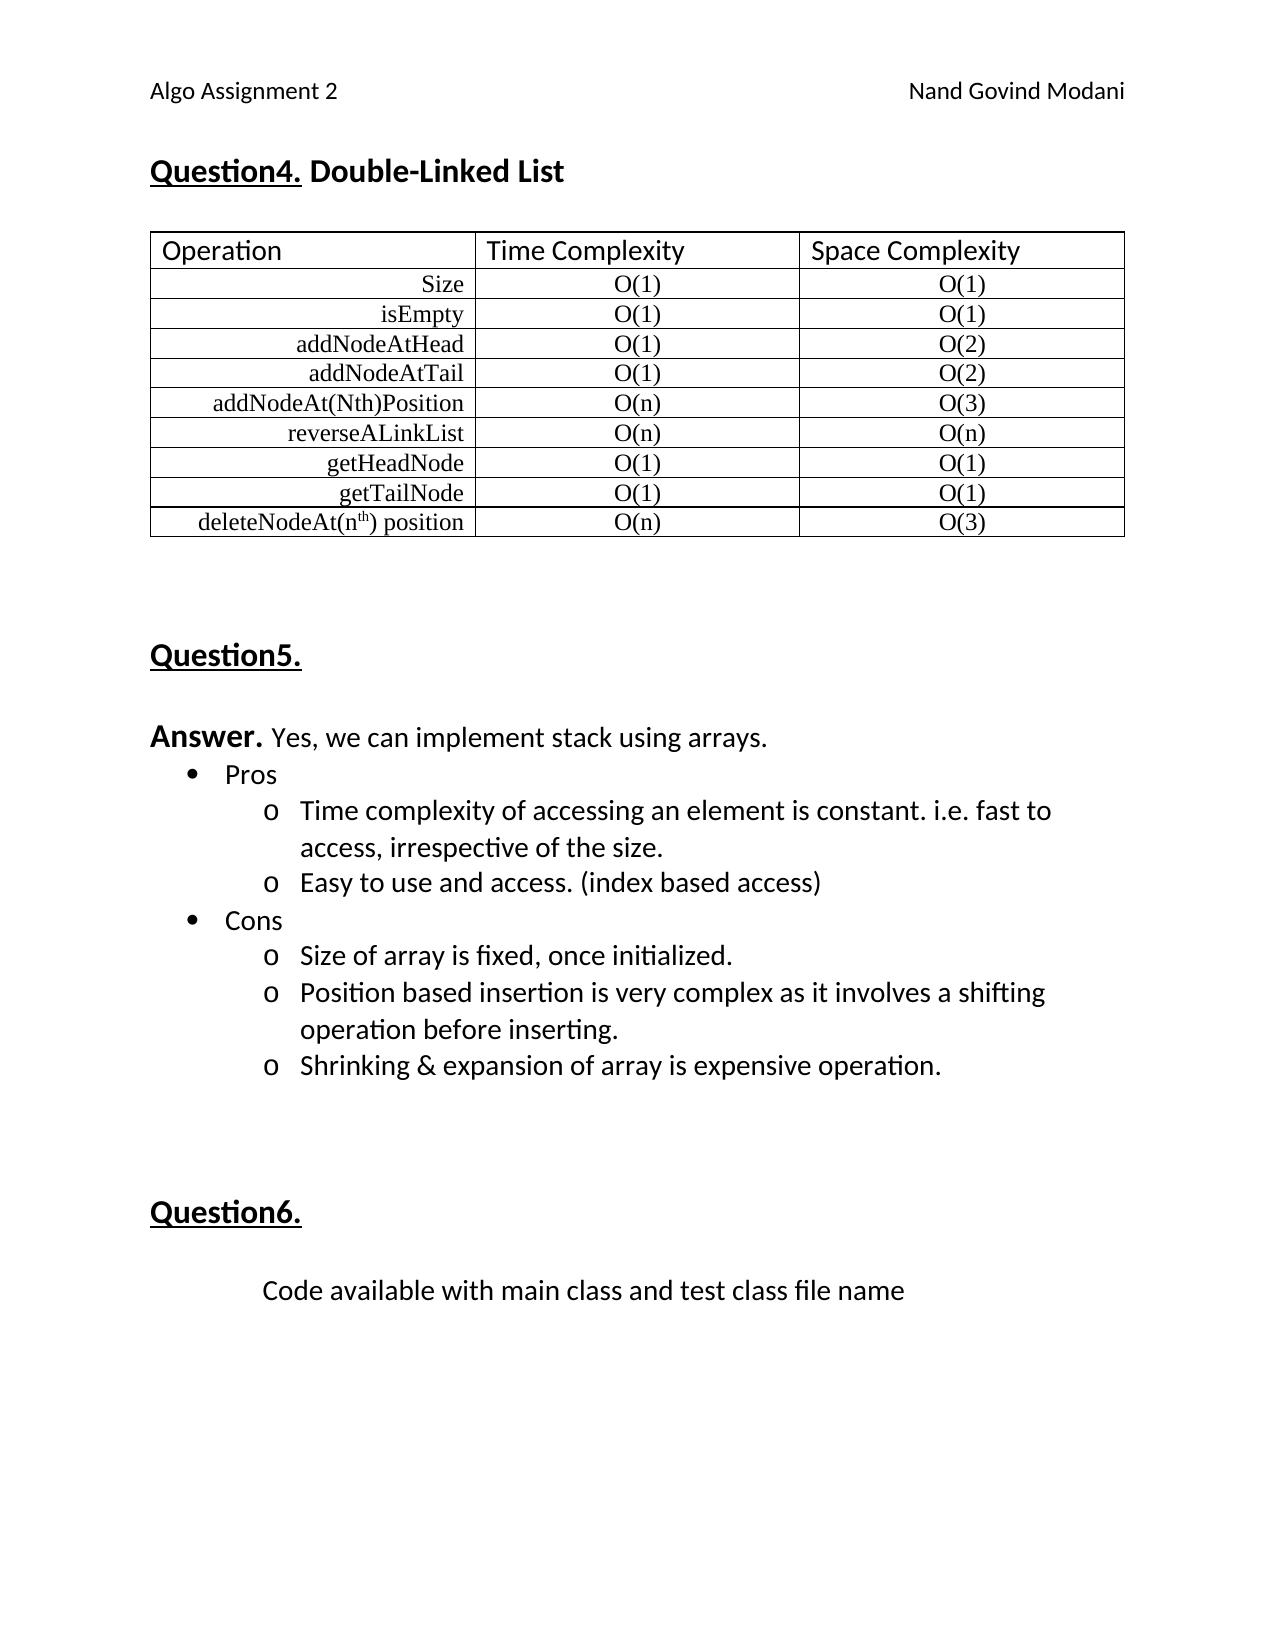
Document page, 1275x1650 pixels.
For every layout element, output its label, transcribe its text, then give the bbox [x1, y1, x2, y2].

table_cell O(n) [476, 388, 799, 417]
table_cell O(1) [476, 269, 799, 298]
table_cell reverseALinkList [151, 418, 475, 447]
table_cell O(2) [800, 359, 1124, 387]
table_cell O(n) [476, 508, 799, 536]
table_cell isEmpty [151, 299, 475, 328]
list Time complexity of accessing an element is constant. i.e. fast to access, irrespective of the size. [262, 792, 1125, 864]
table_cell addNodeAt(Nth)Position [151, 388, 475, 417]
table_cell O(1) [476, 329, 799, 357]
text Code available with main class and test class file name [262, 1272, 1125, 1308]
table_header Time Complexity [476, 233, 799, 268]
table_cell O(3) [800, 388, 1124, 417]
table_cell O(1) [800, 448, 1124, 477]
table_cell O(1) [476, 478, 799, 506]
table_cell O(n) [800, 418, 1124, 447]
list Cons [187, 902, 1125, 937]
text Answer. Yes, we can implement stack using arrays. [150, 715, 1125, 756]
table_cell addNodeAtHead [151, 329, 475, 357]
table_cell O(1) [800, 478, 1124, 506]
list Pros [187, 756, 1125, 792]
table_cell O(3) [800, 508, 1124, 536]
list Size of array is fixed, once initialized. [262, 937, 1125, 974]
table_cell O(2) [800, 329, 1124, 357]
table_cell O(n) [476, 418, 799, 447]
table_cell addNodeAtTail [151, 359, 475, 387]
table_cell O(1) [800, 299, 1124, 328]
table_cell deleteNodeAt(nth) position [151, 508, 475, 536]
table_cell getHeadNode [151, 448, 475, 477]
table_cell O(1) [476, 299, 799, 328]
list Easy to use and access. (index based access) [262, 864, 1125, 902]
text Question4. Double-Linked List [150, 150, 1125, 191]
list Position based insertion is very complex as it involves a shifting operation before inserting. [262, 974, 1125, 1047]
table_header Operation [151, 233, 475, 268]
table_cell O(1) [476, 448, 799, 477]
table_cell Size [151, 269, 475, 298]
list Shrinking & expansion of array is expensive operation. [262, 1047, 1125, 1084]
text Question6. [150, 1191, 1125, 1232]
table_cell O(1) [476, 359, 799, 387]
text Question5. [150, 634, 1125, 675]
table_cell O(1) [800, 269, 1124, 298]
table_cell getTailNode [151, 478, 475, 506]
table_header Space Complexity [800, 233, 1124, 268]
